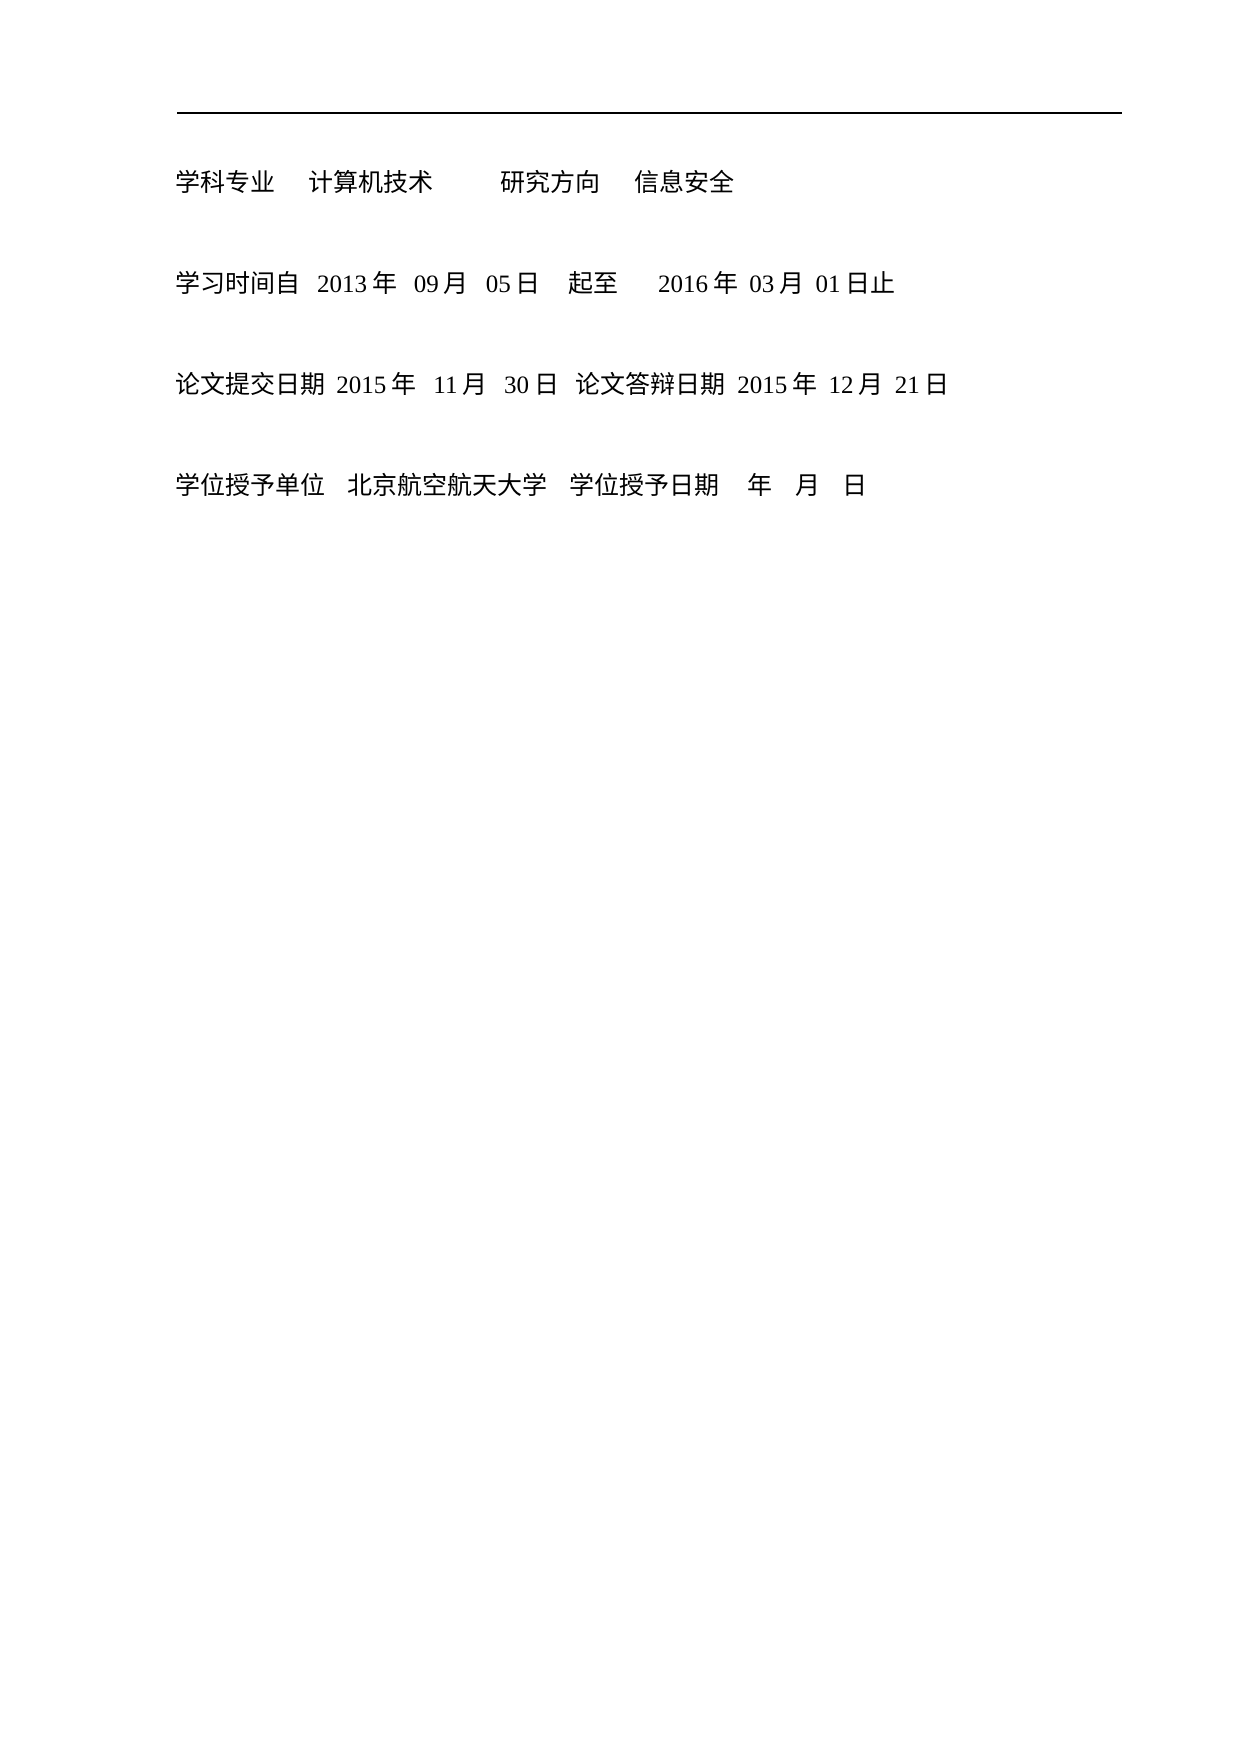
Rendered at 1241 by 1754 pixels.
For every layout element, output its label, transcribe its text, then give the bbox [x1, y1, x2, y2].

text 学科专业 计算机技术 研究方向 信息安全 [175, 148, 1122, 213]
text 论文提交日期 2015年 11月 30日 论文答辩日期 2015年 12月 21日 [175, 350, 1122, 415]
text 学位授予单位 北京航空航天大学 学位授予日期 年 月 日 [175, 451, 1122, 516]
text 学习时间自 2013年 09月 05日 起至 2016年 03月 01日止 [175, 249, 1122, 314]
